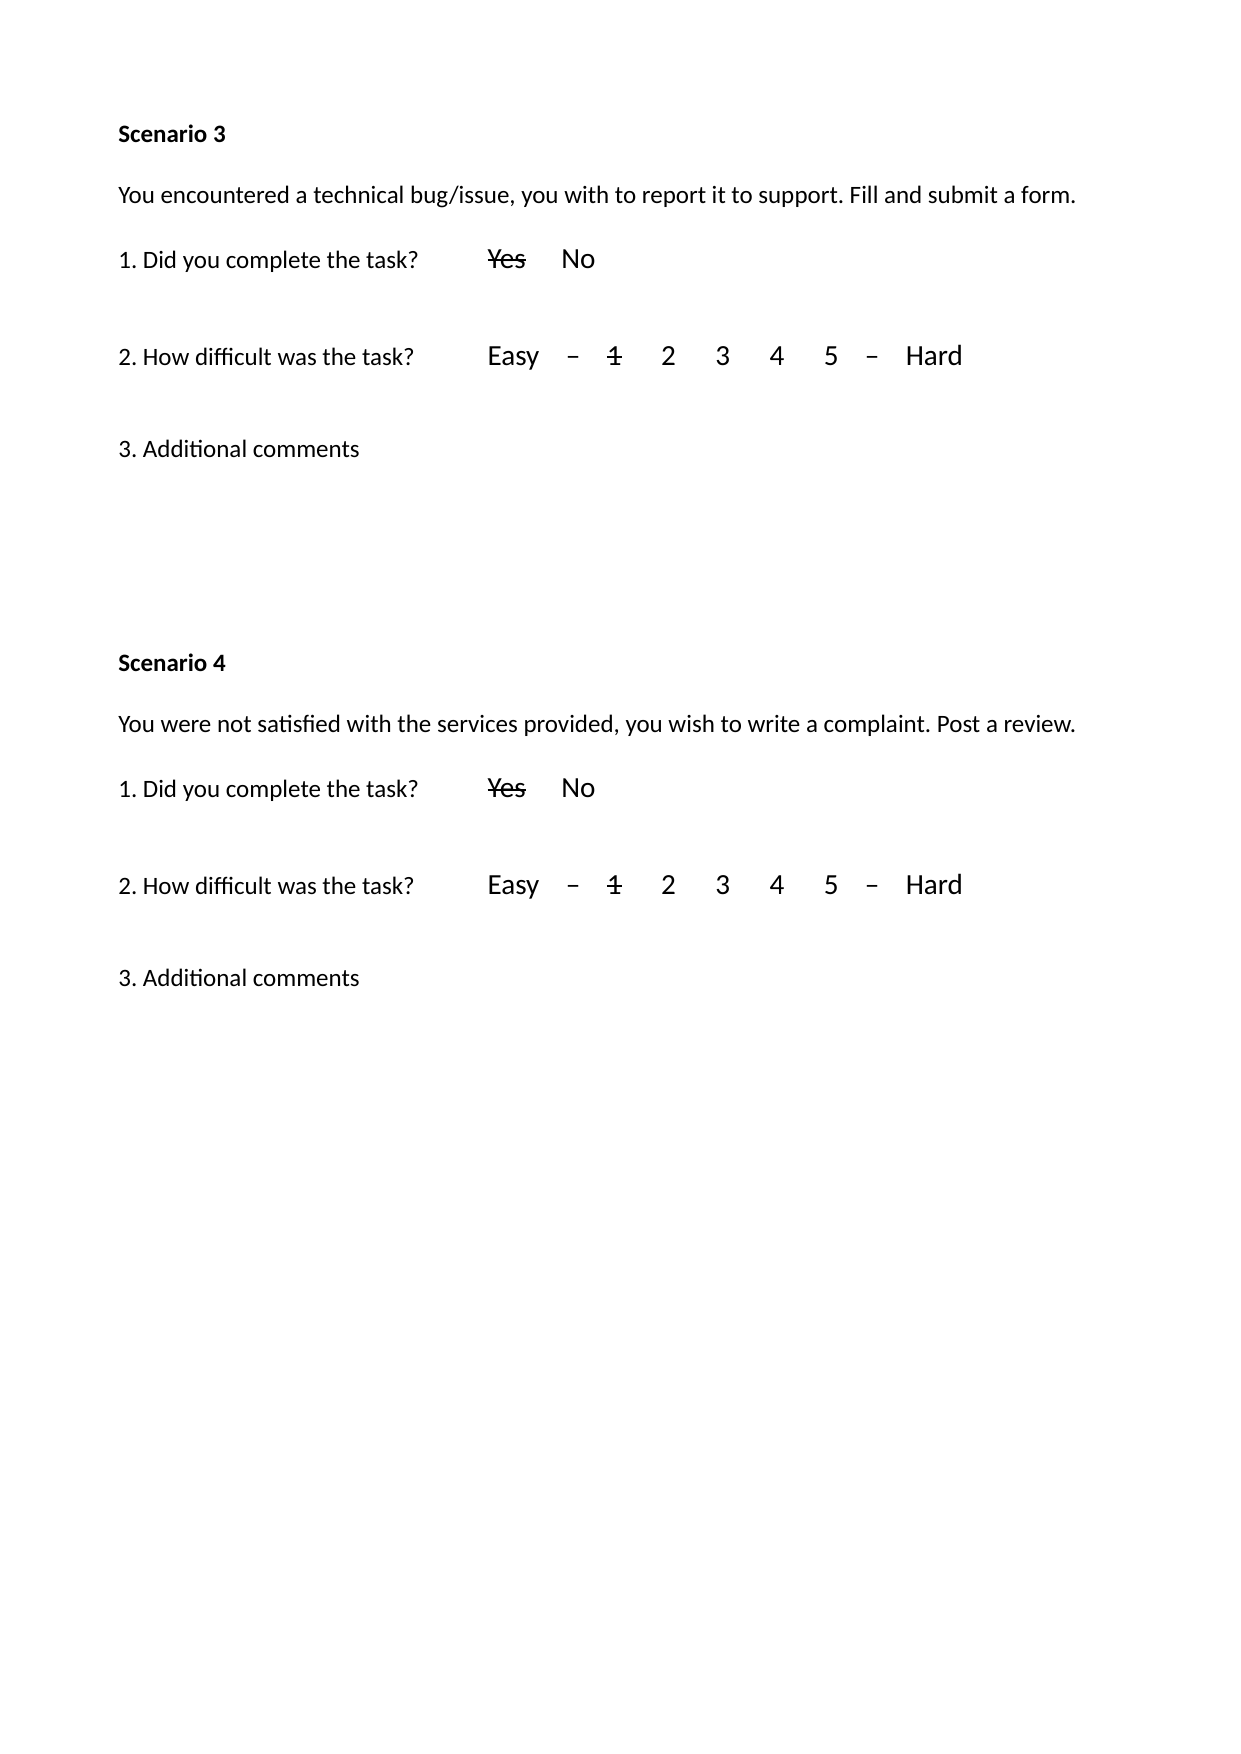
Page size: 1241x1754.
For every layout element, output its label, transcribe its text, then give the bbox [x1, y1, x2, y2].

text 1. Did you complete the task? Yes No [118, 240, 1122, 276]
text 3. Additional comments [118, 963, 1122, 993]
text 1. Did you complete the task? Yes No [118, 769, 1122, 805]
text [118, 337, 1122, 372]
text You were not satisfied with the services provided, you wish to write a complaint. Post a review. [118, 708, 1122, 739]
text You encountered a technical bug/issue, you with to report it to support. Fill and submit a form. [118, 179, 1122, 210]
text 3. Additional comments [118, 433, 1122, 464]
text Scenario 4 [118, 647, 1122, 678]
text Scenario 3 [118, 118, 1122, 149]
text 2. How difficult was the task? Easy – 1 2 3 4 5 – Hard [118, 866, 1122, 902]
